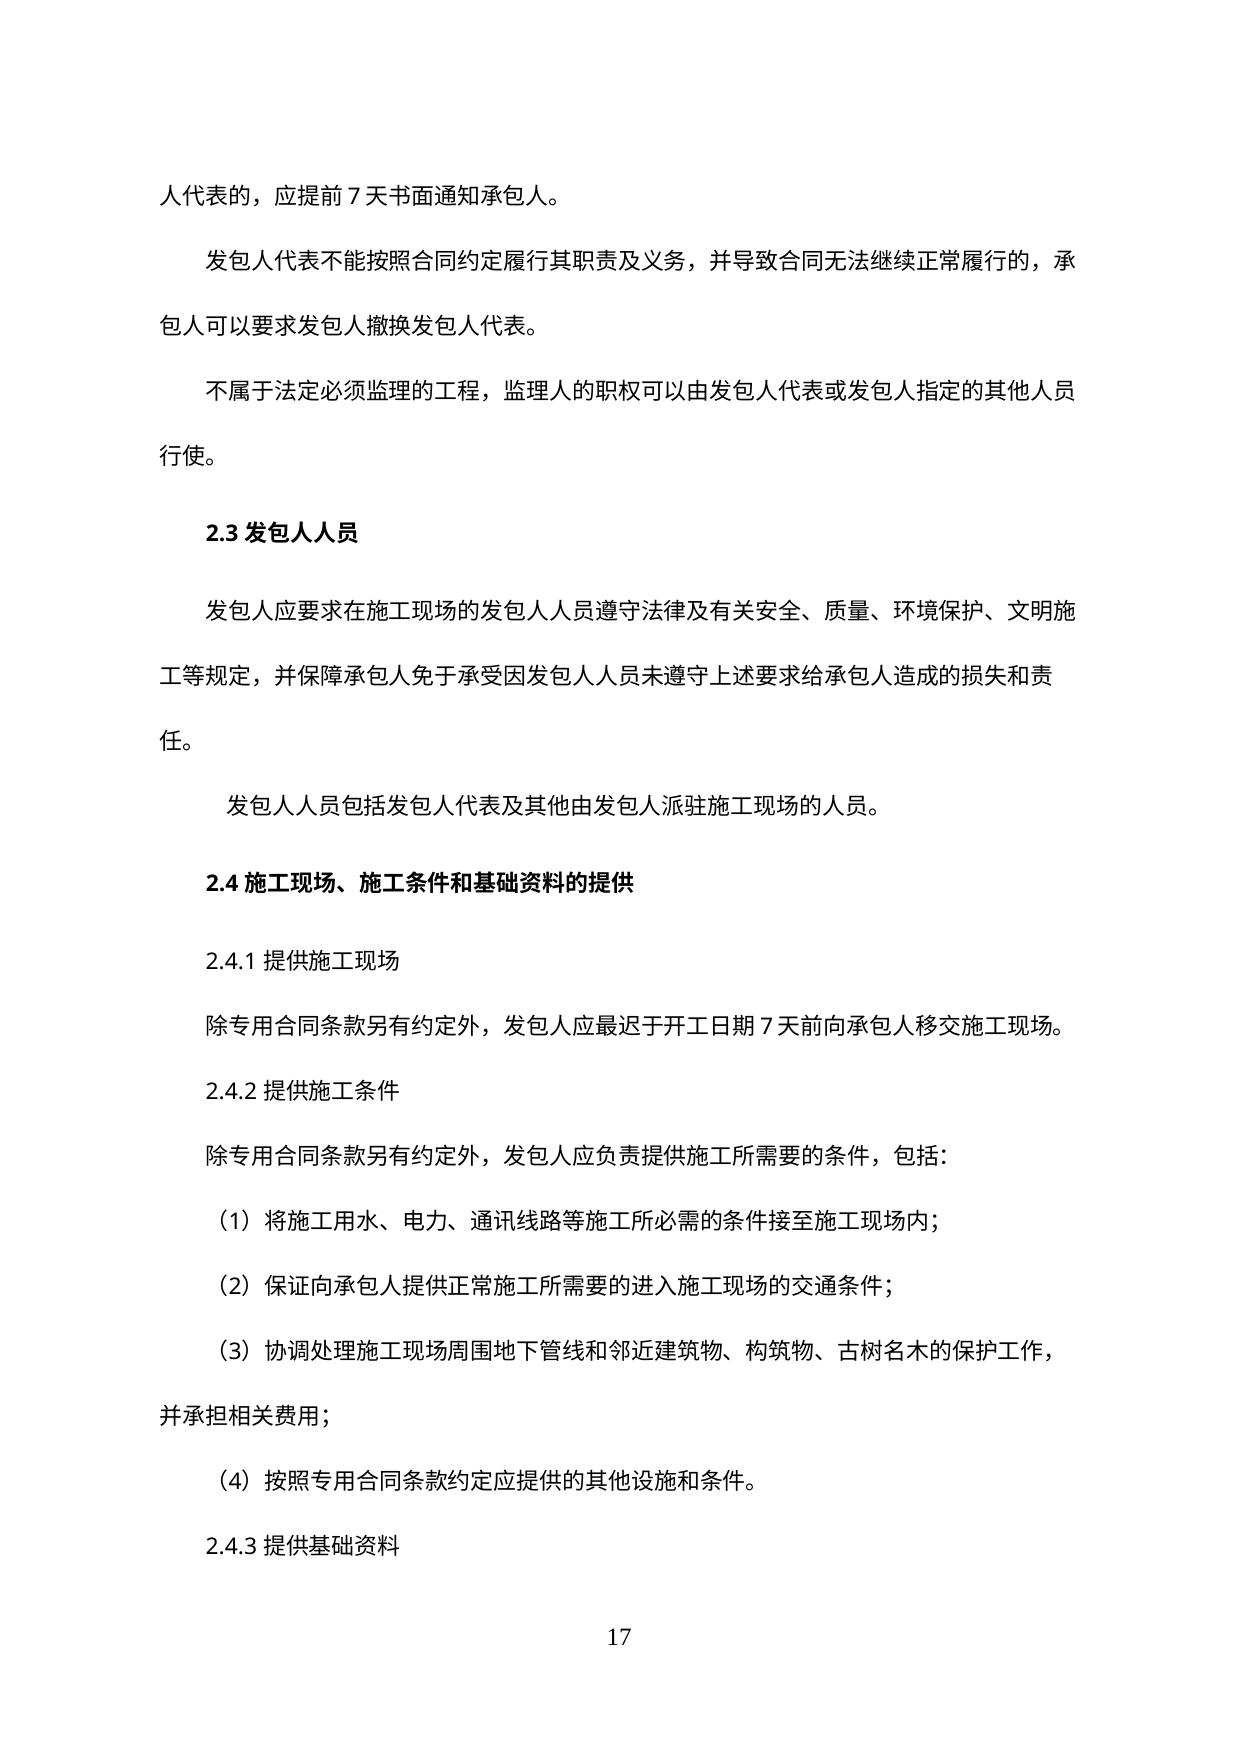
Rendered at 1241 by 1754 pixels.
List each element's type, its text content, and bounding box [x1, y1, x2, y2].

text （4）按照专用合同条款约定应提供的其他设施和条件。 [159, 1447, 1078, 1512]
text 2.4.2 提供施工条件 [159, 1057, 1078, 1122]
text 2.4.3 提供基础资料 [159, 1512, 1078, 1577]
text （3）协调处理施工现场周围地下管线和邻近建筑物、构筑物、古树名木的保护工作，并承担相关费用； [159, 1317, 1078, 1447]
text 不属于法定必须监理的工程，监理人的职权可以由发包人代表或发包人指定的其他人员行使。 [159, 357, 1078, 487]
text （2）保证向承包人提供正常施工所需要的进入施工现场的交通条件； [159, 1252, 1078, 1317]
text 2.4.1 提供施工现场 [159, 927, 1078, 992]
subtitle 2.4 施工现场、施工条件和基础资料的提供 [159, 849, 1078, 914]
text 除专用合同条款另有约定外，发包人应最迟于开工日期7天前向承包人移交施工现场。 [159, 992, 1078, 1057]
text 除专用合同条款另有约定外，发包人应负责提供施工所需要的条件，包括： [159, 1122, 1078, 1187]
text 发包人应要求在施工现场的发包人人员遵守法律及有关安全、质量、环境保护、文明施工等规定，并保障承包人免于承受因发包人人员未遵守上述要求给承包人造成的损失和责任。 [159, 577, 1078, 772]
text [159, 162, 1078, 227]
text （1）将施工用水、电力、通讯线路等施工所必需的条件接至施工现场内； [159, 1187, 1078, 1252]
text 发包人人员包括发包人代表及其他由发包人派驻施工现场的人员。 [159, 772, 1078, 837]
subtitle 2.3 发包人人员 [159, 499, 1078, 564]
text 发包人代表不能按照合同约定履行其职责及义务，并导致合同无法继续正常履行的，承包人可以要求发包人撤换发包人代表。 [159, 227, 1078, 357]
